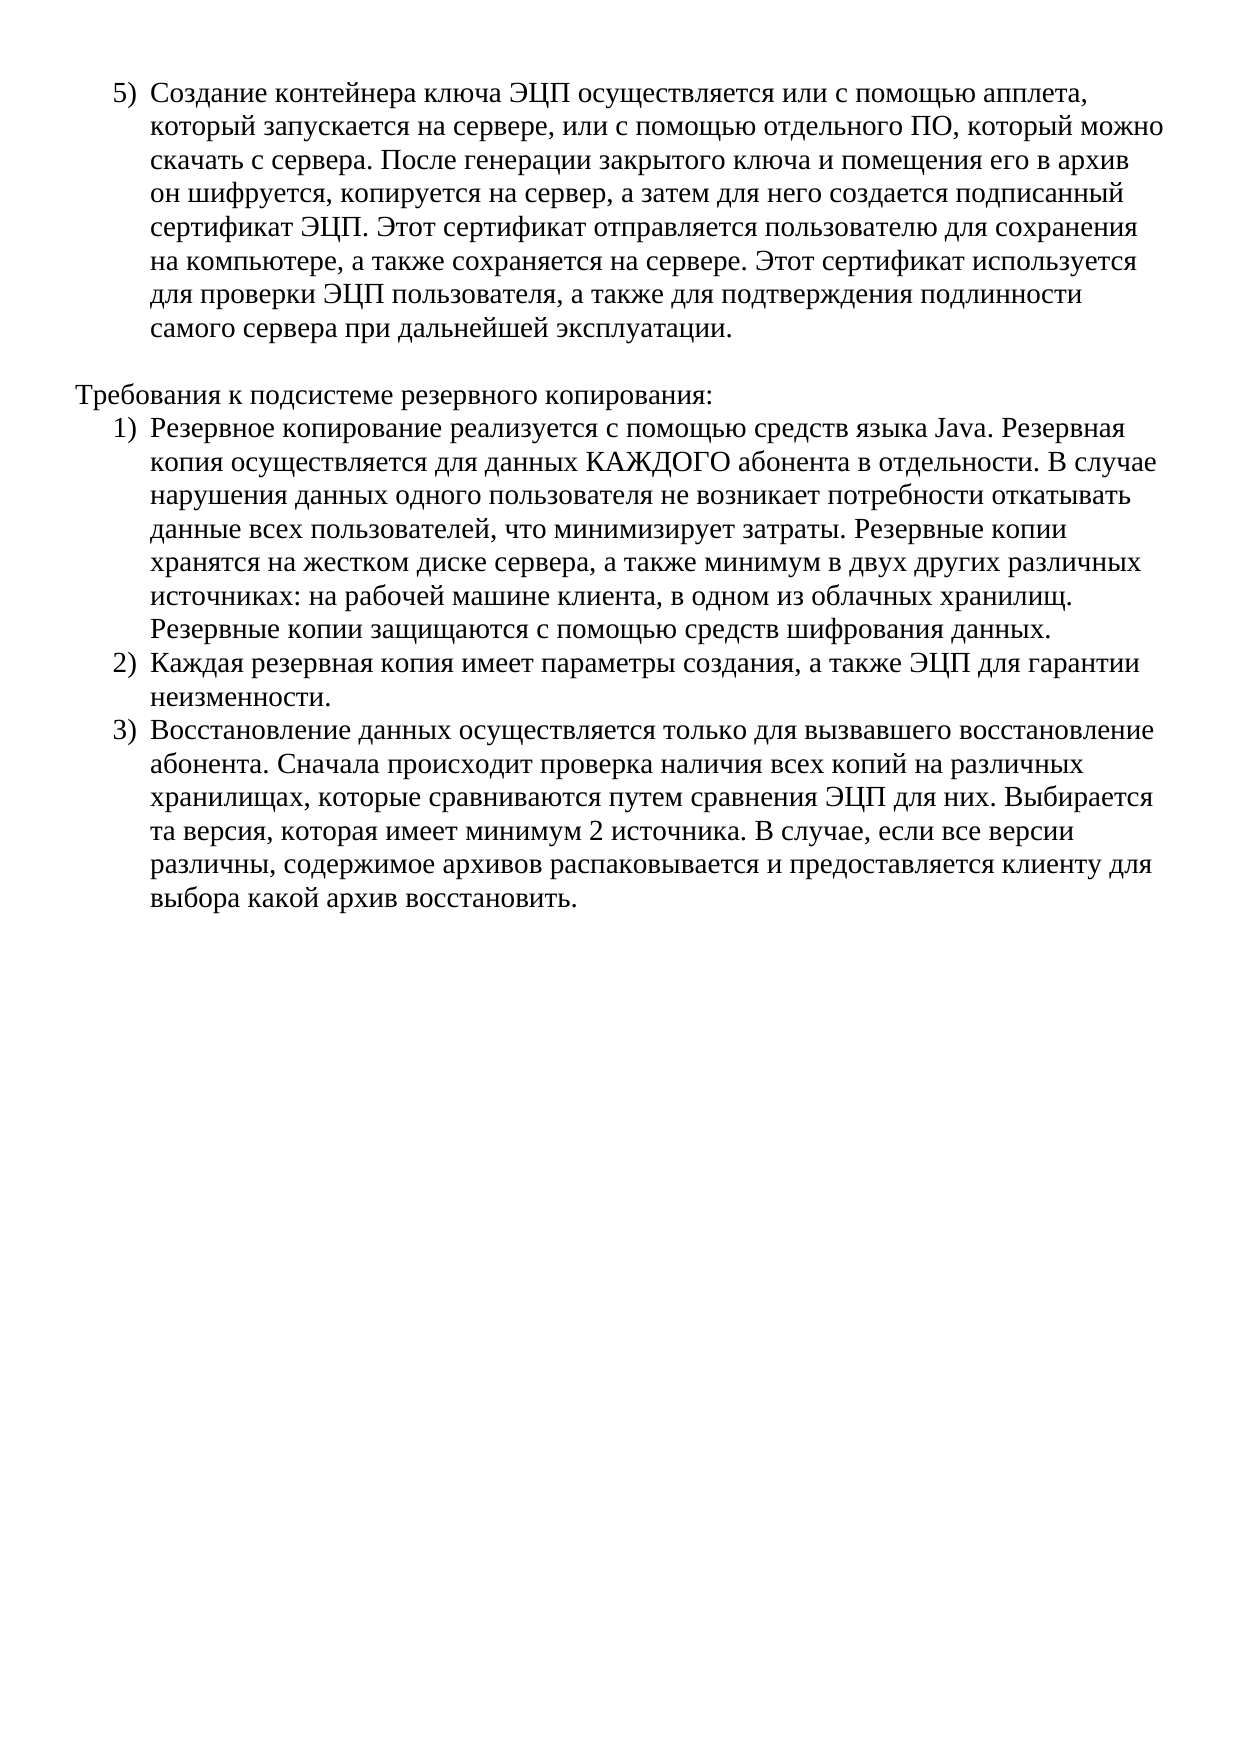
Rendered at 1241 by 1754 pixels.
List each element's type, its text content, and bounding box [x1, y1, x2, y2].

list Каждая резервная копия имеет параметры создания, а также ЭЦП для гарантии неизменности. [112, 645, 1165, 712]
text Требования к подсистеме резервного копирования: [75, 377, 1165, 410]
list Резервное копирование реализуется с помощью средств языка Java. Резервная копия осуществляется для данных КАЖДОГО абонента в отдельности. В случае нарушения данных одного пользователя не возникает потребности откатывать данные всех пользователей, что минимизирует затраты. Резервные копии хранятся на жестком диске сервера, а также минимум в двух других различных источниках: на рабочей машине клиента, в одном из облачных хранилищ. Резервные копии защищаются с помощью средств шифрования данных. [112, 410, 1165, 645]
list Восстановление данных осуществляется только для вызвавшего восстановление абонента. Сначала происходит проверка наличия всех копий на различных хранилищах, которые сравниваются путем сравнения ЭЦП для них. Выбирается та версия, которая имеет минимум 2 источника. В случае, если все версии различны, содержимое архивов распаковывается и предоставляется клиенту для выбора какой архив восстановить. [112, 712, 1165, 913]
list Создание контейнера ключа ЭЦП осуществляется или с помощью апплета, который запускается на сервере, или с помощью отдельного ПО, который можно скачать с сервера. После генерации закрытого ключа и помещения его в архив он шифруется, копируется на сервер, а затем для него создается подписанный сертификат ЭЦП. Этот сертификат отправляется пользователю для сохранения на компьютере, а также сохраняется на сервере. Этот сертификат используется для проверки ЭЦП пользователя, а также для подтверждения подлинности самого сервера при дальнейшей эксплуатации. [112, 75, 1165, 343]
